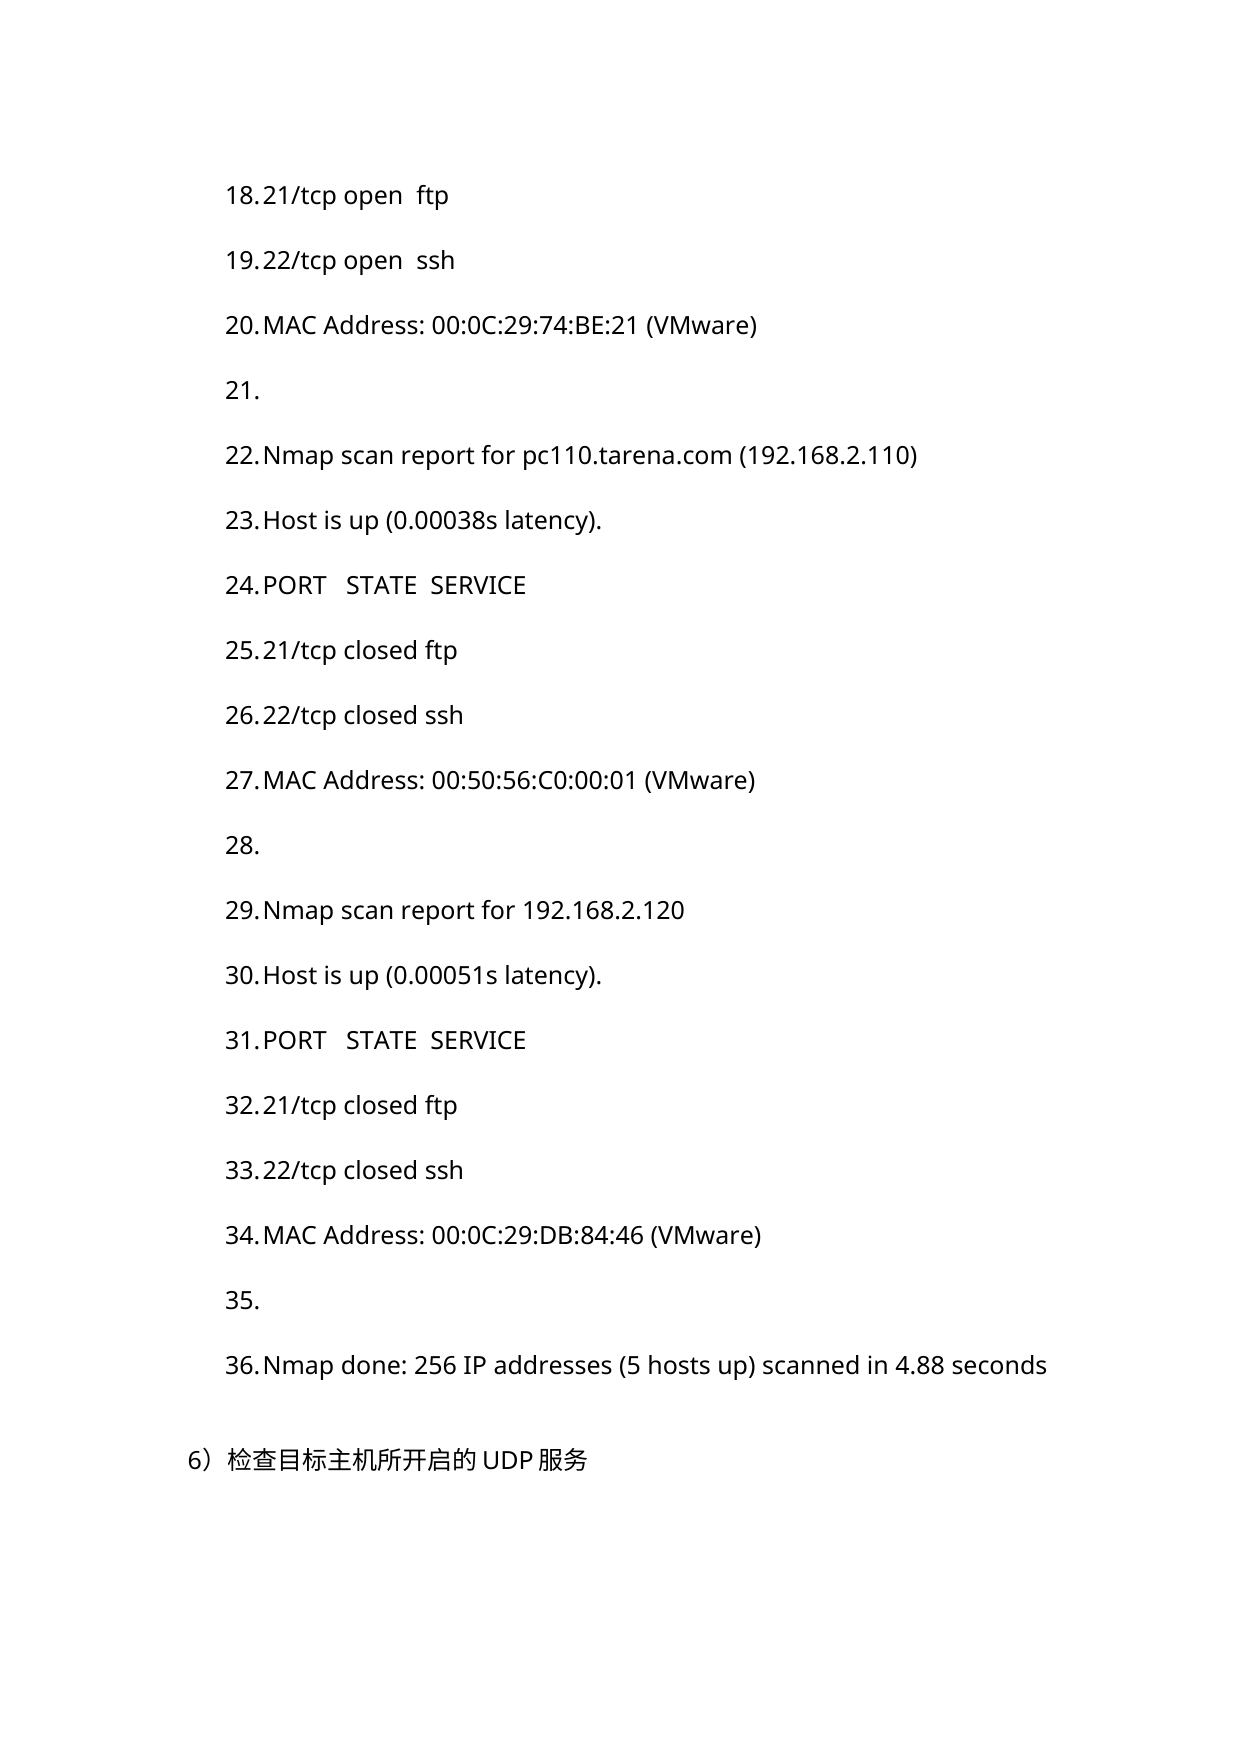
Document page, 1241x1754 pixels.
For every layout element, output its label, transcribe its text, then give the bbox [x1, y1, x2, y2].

list PORT STATE SERVICE [225, 552, 1053, 617]
list 21/tcp closed ftp [225, 1072, 1053, 1137]
text 6）检查目标主机所开启的UDP服务 [187, 1426, 1053, 1491]
list MAC Address: 00:0C:29:DB:84:46 (VMware) [225, 1202, 1053, 1267]
list MAC Address: 00:0C:29:74:BE:21 (VMware) [225, 292, 1053, 357]
list Nmap done: 256 IP addresses (5 hosts up) scanned in 4.88 seconds [225, 1332, 1053, 1397]
list 22/tcp open ssh [225, 227, 1053, 292]
list Host is up (0.00051s latency). [225, 942, 1053, 1007]
list MAC Address: 00:50:56:C0:00:01 (VMware) [225, 747, 1053, 812]
list Nmap scan report for pc110.tarena.com (192.168.2.110) [225, 422, 1053, 487]
list 21/tcp open ftp [225, 162, 1053, 227]
list 22/tcp closed ssh [225, 1137, 1053, 1202]
list Nmap scan report for 192.168.2.120 [225, 877, 1053, 942]
list PORT STATE SERVICE [225, 1007, 1053, 1072]
list 22/tcp closed ssh [225, 682, 1053, 747]
list 21/tcp closed ftp [225, 617, 1053, 682]
list Host is up (0.00038s latency). [225, 487, 1053, 552]
